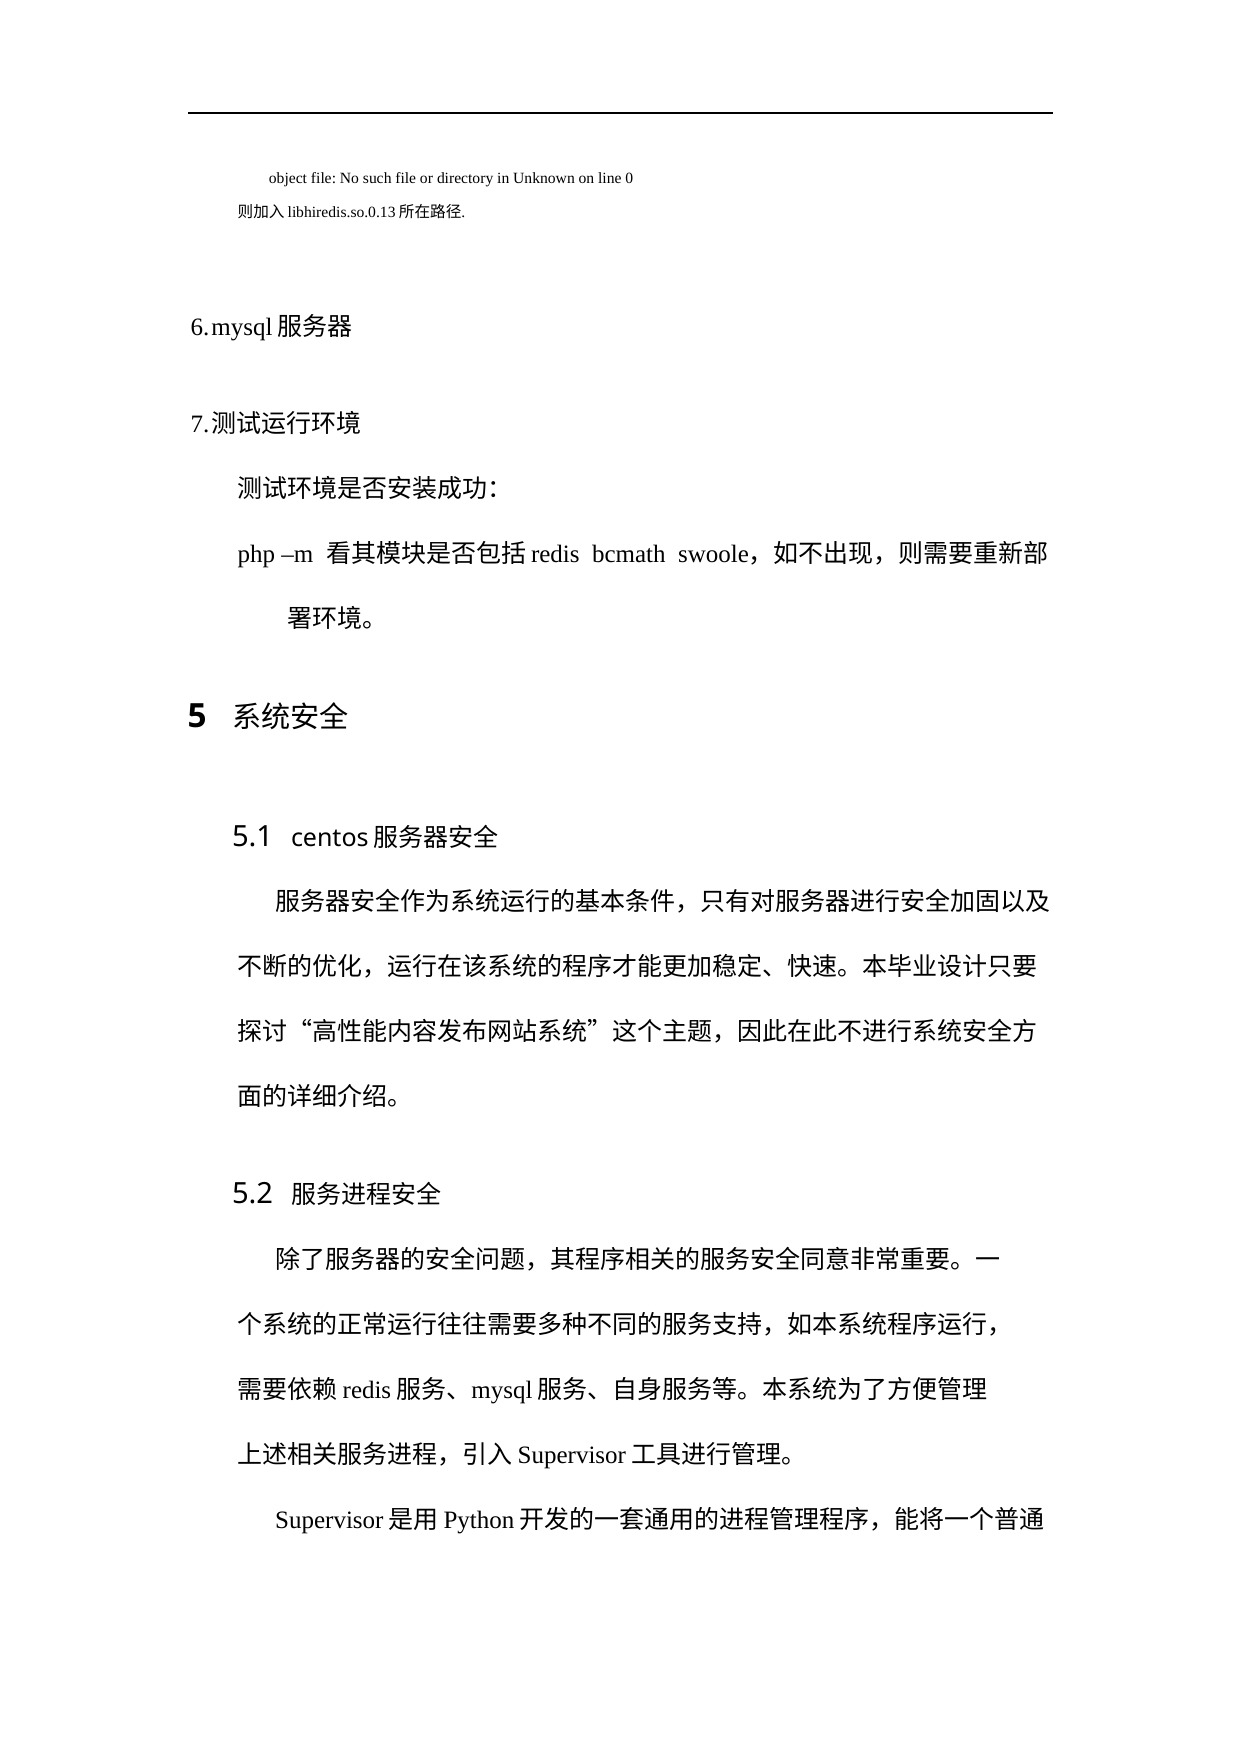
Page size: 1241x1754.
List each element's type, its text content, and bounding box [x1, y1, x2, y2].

text 测试环境是否安装成功： [237, 454, 1053, 519]
text 则加入libhiredis.so.0.13所在路径. [237, 194, 1053, 227]
text 服务器安全作为系统运行的基本条件，只有对服务器进行安全加固以及不断的优化，运行在该系统的程序才能更加稳定、快速。本毕业设计只要探讨“高性能内容发布网站系统”这个主题，因此在此不进行系统安全方面的详细介绍。 [187, 867, 1053, 1127]
list 服务进程安全 [232, 1160, 1028, 1225]
text 除了服务器的安全问题，其程序相关的服务安全同意非常重要。一个系统的正常运行往往需要多种不同的服务支持，如本系统程序运行，需要依赖redis服务、mysql服务、自身服务等。本系统为了方便管理上述相关服务进程，引入Supervisor工具进行管理。 [187, 1225, 1009, 1485]
text php –m 看其模块是否包括redis bcmath swoole，如不出现，则需要重新部署环境。 [237, 519, 1053, 649]
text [237, 162, 1053, 194]
list mysql服务器 [190, 292, 1028, 357]
list centos服务器安全 [232, 802, 1028, 867]
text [187, 1485, 1053, 1550]
list 系统安全 [187, 682, 1028, 747]
list 测试运行环境 [190, 389, 1028, 454]
